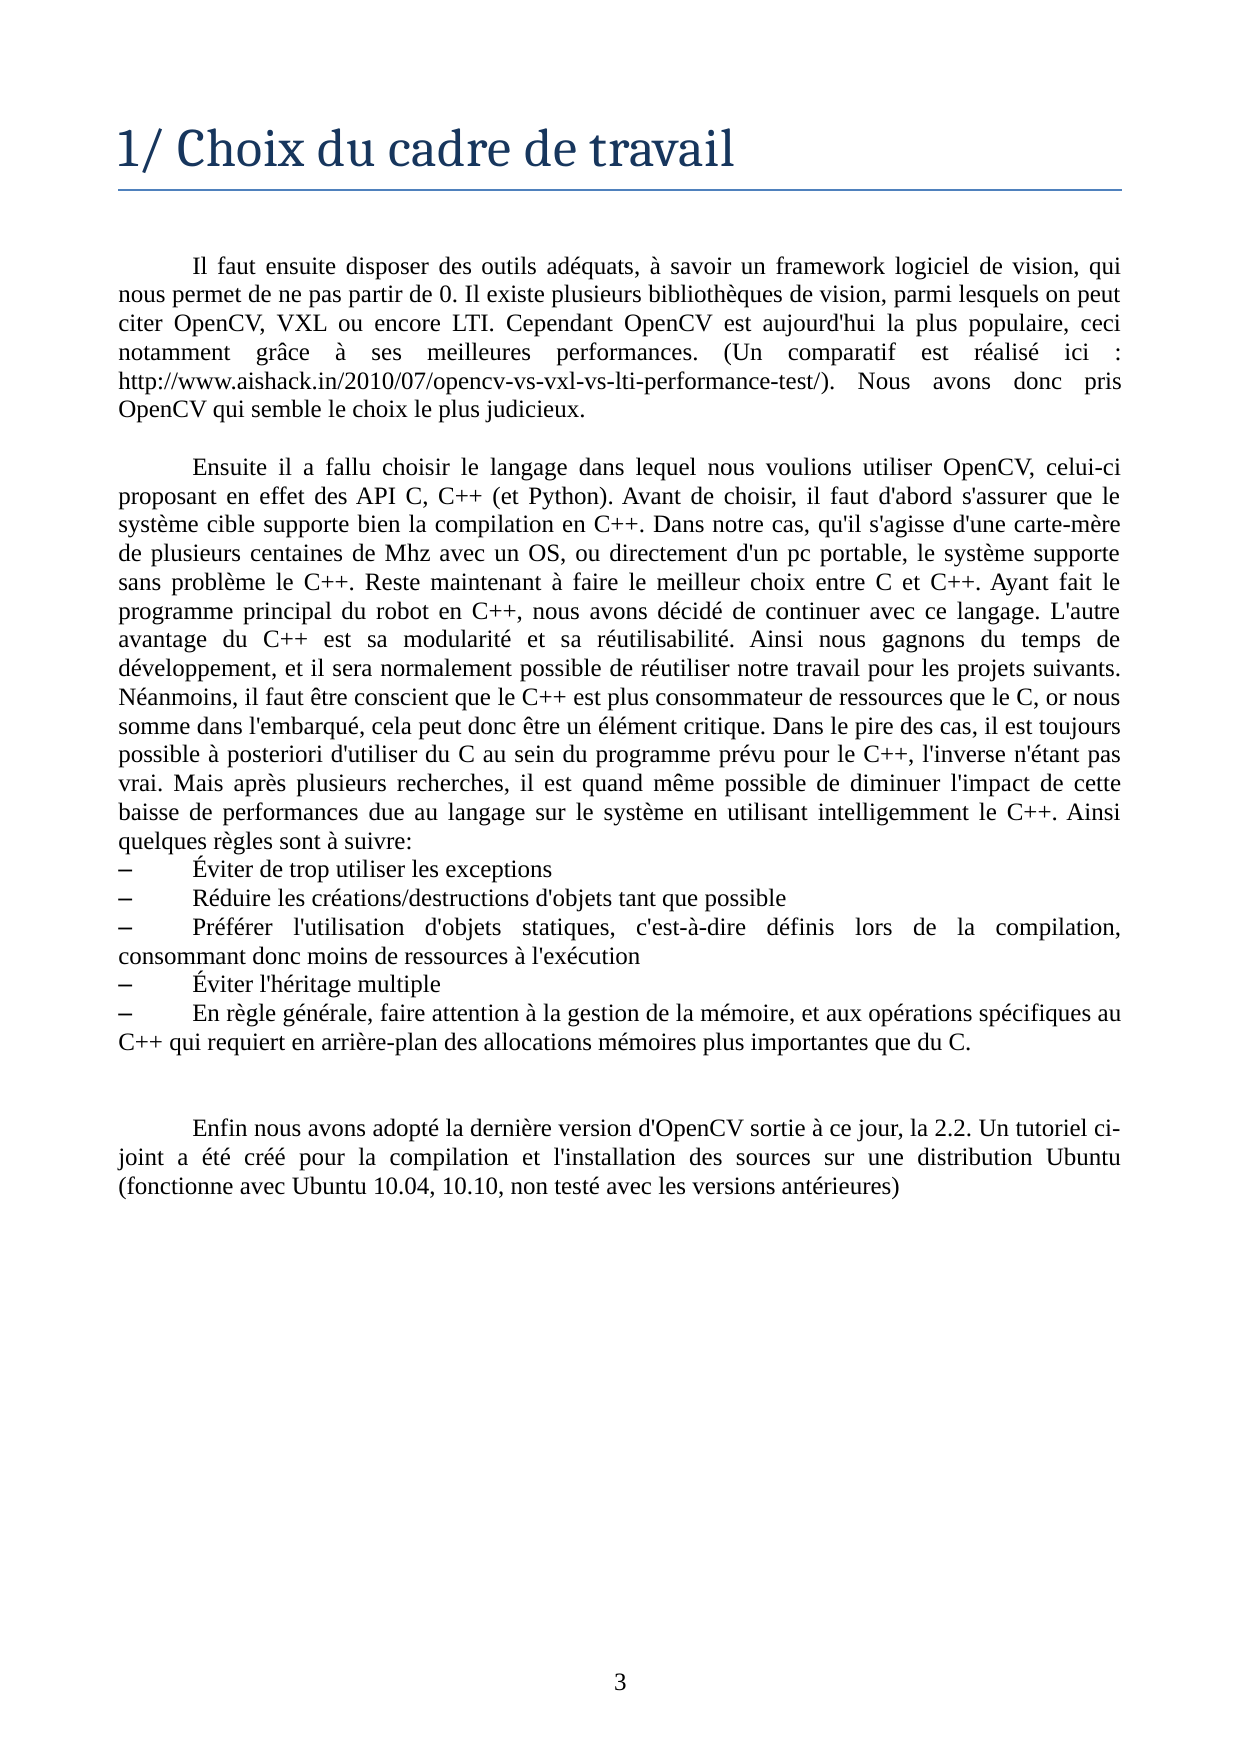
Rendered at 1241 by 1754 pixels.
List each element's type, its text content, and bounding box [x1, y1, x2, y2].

text 1/ Choix du cadre de travail [118, 118, 1122, 189]
list Préférer l'utilisation d'objets statiques, c'est-à-dire définis lors de la compilation, consommant donc moins de ressources à l'exécution [118, 912, 1122, 969]
list Réduire les créations/destructions d'objets tant que possible [118, 883, 1122, 912]
list Éviter de trop utiliser les exceptions [118, 854, 1122, 883]
text Il faut ensuite disposer des outils adéquats, à savoir un framework logiciel de vision, qui nous permet de ne pas partir de 0. Il existe plusieurs bibliothèques de vision, parmi lesquels on peut citer OpenCV, VXL ou encore LTI. Cependant OpenCV est aujourd'hui la plus populaire, ceci notamment grâce à ses meilleures performances. (Un comparatif est réalisé ici : http://www.aishack.in/2010/07/opencv-vs-vxl-vs-lti-performance-test/). Nous avons donc pris OpenCV qui semble le choix le plus judicieux. [118, 251, 1122, 423]
text Enfin nous avons adopté la dernière version d'OpenCV sortie à ce jour, la 2.2. Un tutoriel ci-joint a été créé pour la compilation et l'installation des sources sur une distribution Ubuntu (fonctionne avec Ubuntu 10.04, 10.10, non testé avec les versions antérieures) [118, 1113, 1122, 1199]
list En règle générale, faire attention à la gestion de la mémoire, et aux opérations spécifiques au C++ qui requiert en arrière-plan des allocations mémoires plus importantes que du C. [118, 998, 1122, 1056]
text Ensuite il a fallu choisir le langage dans lequel nous voulions utiliser OpenCV, celui-ci proposant en effet des API C, C++ (et Python). Avant de choisir, il faut d'abord s'assurer que le système cible supporte bien la compilation en C++. Dans notre cas, qu'il s'agisse d'une carte-mère de plusieurs centaines de Mhz avec un OS, ou directement d'un pc portable, le système supporte sans problème le C++. Reste maintenant à faire le meilleur choix entre C et C++. Ayant fait le programme principal du robot en C++, nous avons décidé de continuer avec ce langage. L'autre avantage du C++ est sa modularité et sa réutilisabilité. Ainsi nous gagnons du temps de développement, et il sera normalement possible de réutiliser notre travail pour les projets suivants. Néanmoins, il faut être conscient que le C++ est plus consommateur de ressources que le C, or nous somme dans l'embarqué, cela peut donc être un élément critique. Dans le pire des cas, il est toujours possible à posteriori d'utiliser du C au sein du programme prévu pour le C++, l'inverse n'étant pas vrai. Mais après plusieurs recherches, il est quand même possible de diminuer l'impact de cette baisse de performances due au langage sur le système en utilisant intelligemment le C++. Ainsi quelques règles sont à suivre: [118, 452, 1122, 854]
list Éviter l'héritage multiple [118, 969, 1122, 998]
